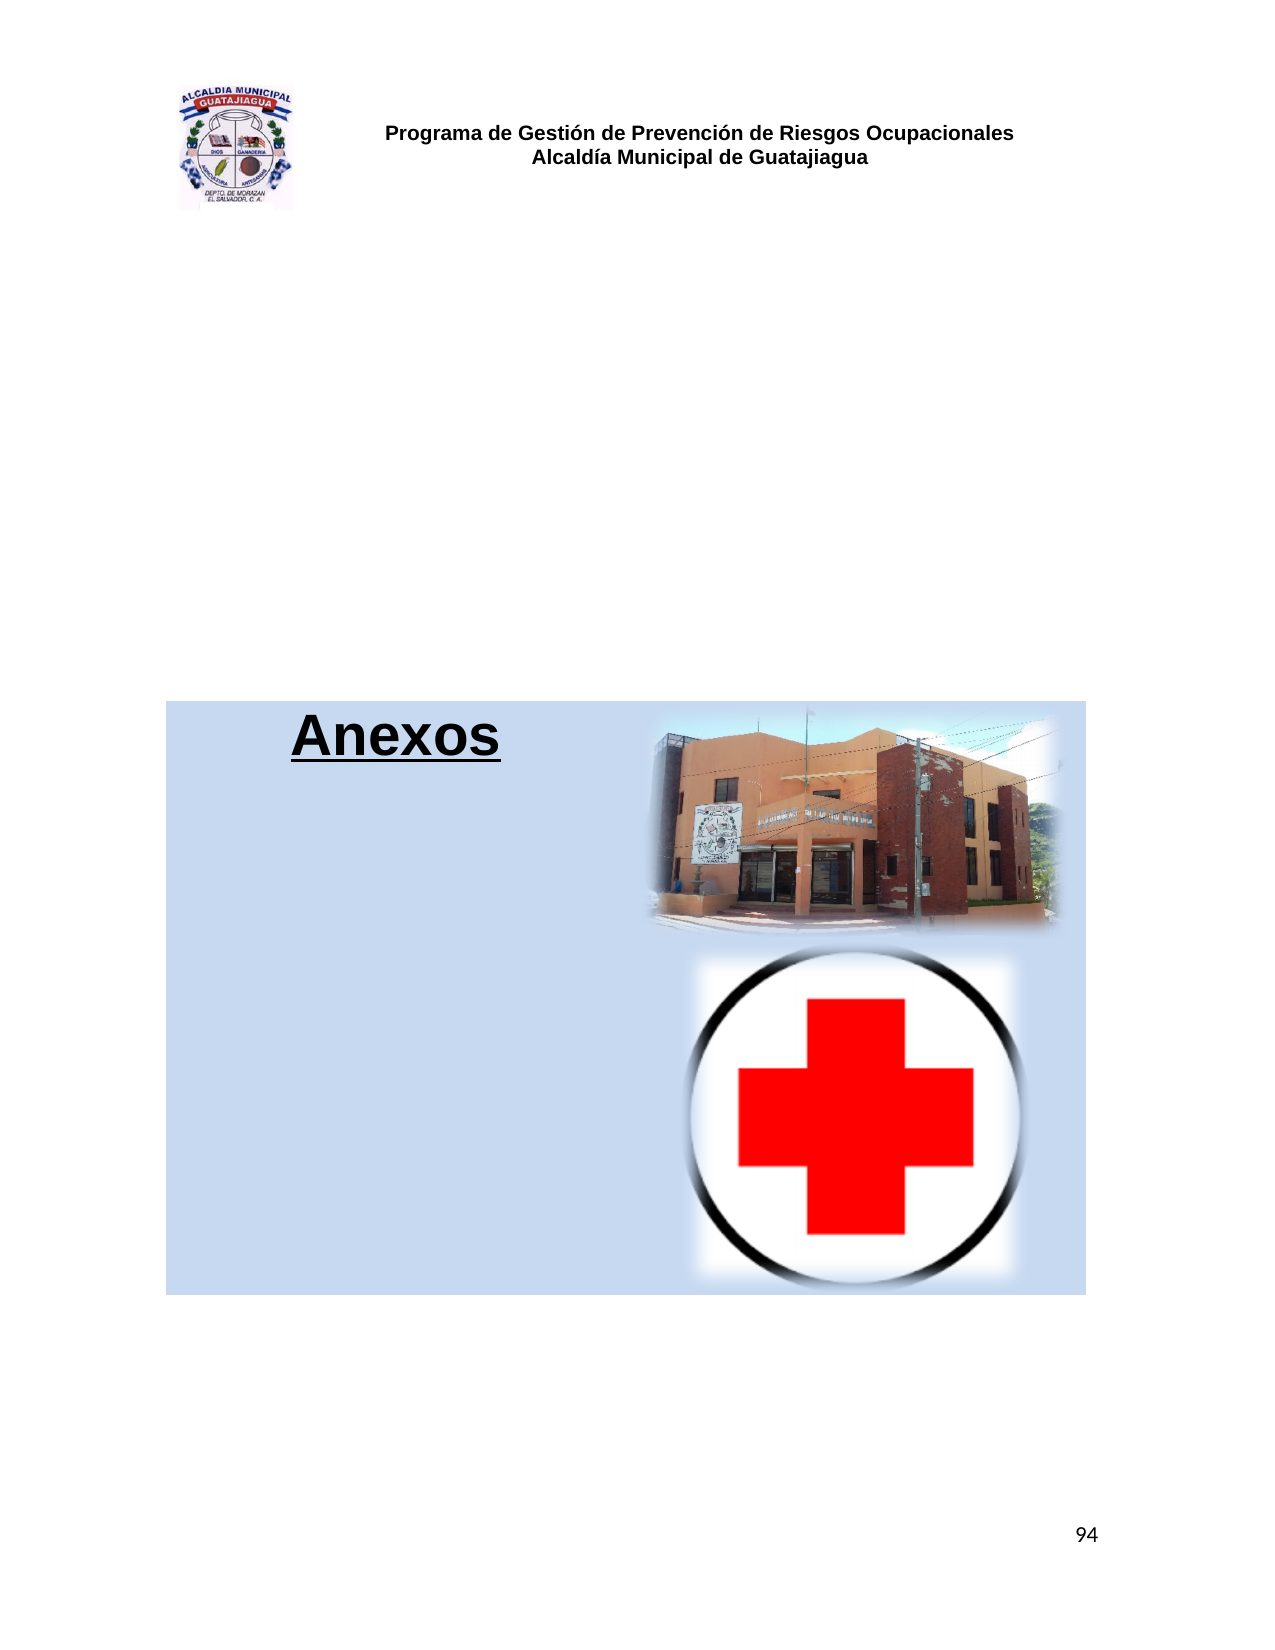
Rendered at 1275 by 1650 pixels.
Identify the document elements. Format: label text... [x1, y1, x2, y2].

picture [706, 968, 1004, 1267]
table_header [626, 701, 1086, 942]
picture [668, 726, 1043, 915]
table_cell [626, 942, 1086, 1295]
table_header Anexos [166, 701, 626, 1295]
